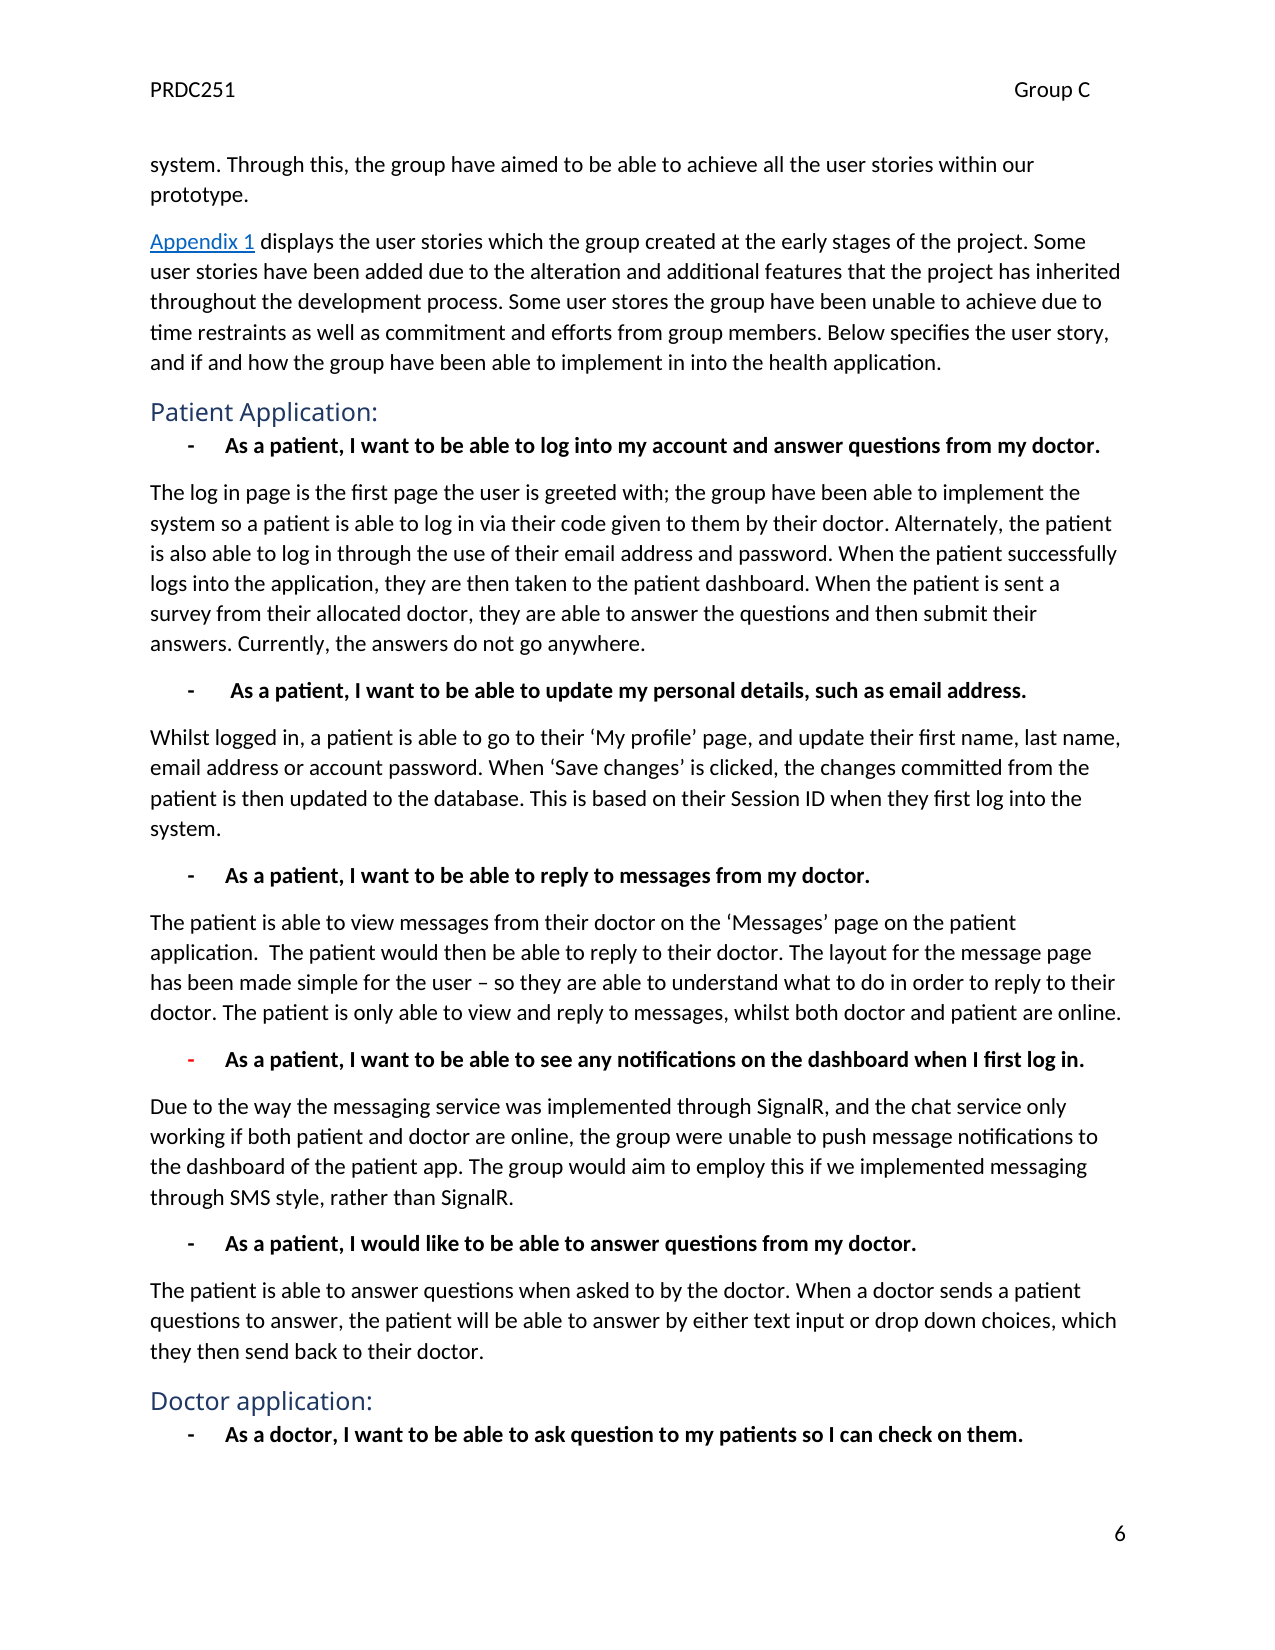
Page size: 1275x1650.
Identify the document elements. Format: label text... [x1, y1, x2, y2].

text The log in page is the first page the user is greeted with; the group have been able to implement the system so a patient is able to log in via their code given to them by their doctor. Alternately, the patient is also able to log in through the use of their email address and password. When the patient successfully logs into the application, they are then taken to the patient dashboard. When the patient is sent a survey from their allocated doctor, they are able to answer the questions and then submit their answers. Currently, the answers do not go anywhere. [150, 478, 1125, 657]
list As a patient, I want to be able to update my personal details, such as email address. [187, 676, 1125, 704]
subtitle Patient Application: [150, 395, 1125, 429]
text Appendix 1 displays the user stories which the group created at the early stages of the project. Some user stories have been added due to the alteration and additional features that the project has inherited throughout the development process. Some user stores the group have been unable to achieve due to time restraints as well as commitment and efforts from group members. Below specifies the user story, and if and how the group have been able to implement in into the health application. [150, 227, 1125, 376]
subtitle Doctor application: [150, 1384, 1125, 1418]
text Due to the way the messaging service was implemented through SignalR, and the chat service only working if both patient and doctor are online, the group were unable to push message notifications to the dashboard of the patient app. The group would aim to employ this if we implemented messaging through SMS style, rather than SignalR. [150, 1092, 1125, 1211]
text Whilst logged in, a patient is able to go to their ‘My profile’ page, and update their first name, last name, email address or account password. When ‘Save changes’ is clicked, the changes committed from the patient is then updated to the database. This is based on their Session ID when they first log into the system. [150, 723, 1125, 842]
list As a patient, I want to be able to reply to messages from my doctor. [187, 861, 1125, 889]
text The patient is able to view messages from their doctor on the ‘Messages’ page on the patient application. The patient would then be able to reply to their doctor. The layout for the message page has been made simple for the user – so they are able to understand what to do in order to reply to their doctor. The patient is only able to view and reply to messages, whilst both doctor and patient are online. [150, 908, 1125, 1026]
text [150, 150, 1125, 208]
list As a doctor, I want to be able to ask question to my patients so I can check on them. [187, 1420, 1125, 1448]
text The patient is able to answer questions when asked to by the doctor. When a doctor sends a patient questions to answer, the patient will be able to answer by either text input or drop down choices, which they then send back to their doctor. [150, 1276, 1125, 1365]
list As a patient, I want to be able to log into my account and answer questions from my doctor. [187, 432, 1125, 459]
list As a patient, I would like to be able to answer questions from my doctor. [187, 1229, 1125, 1257]
list As a patient, I want to be able to see any notifications on the dashboard when I first log in. [187, 1045, 1125, 1073]
